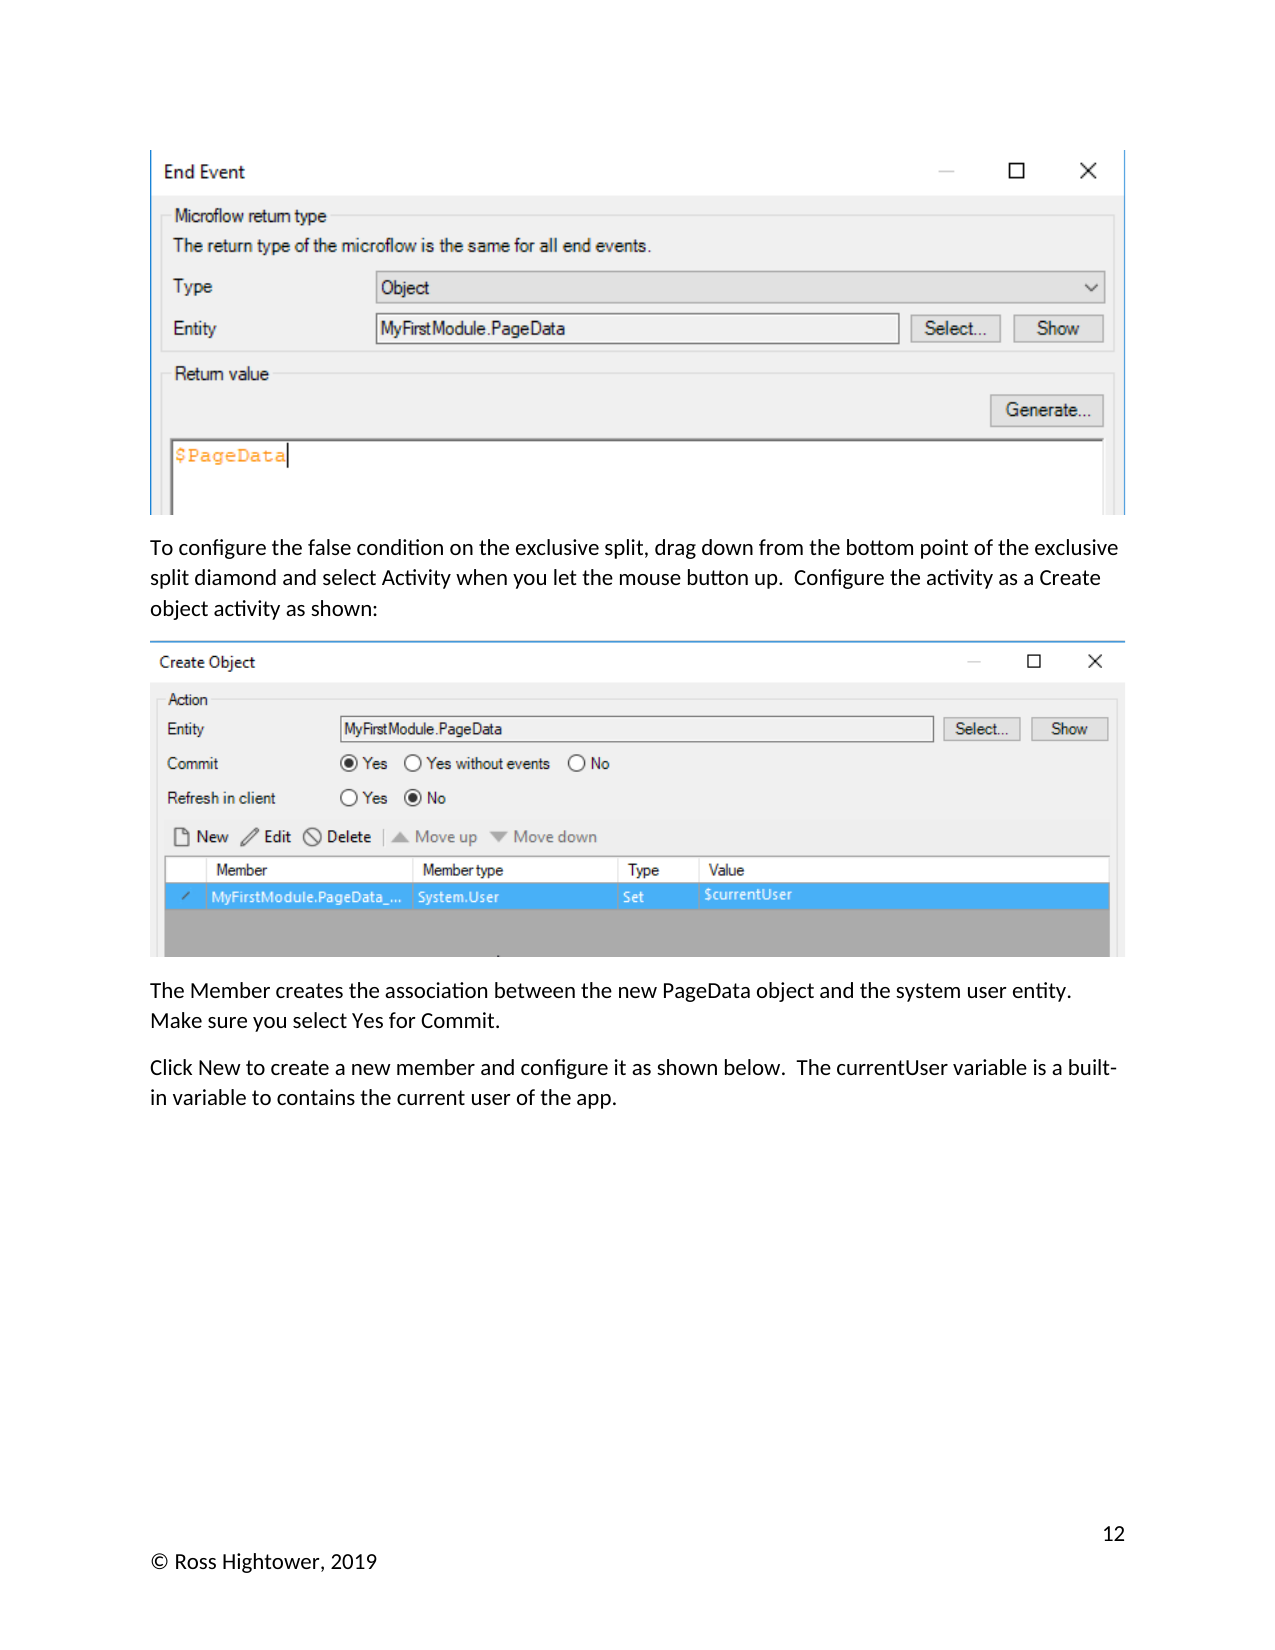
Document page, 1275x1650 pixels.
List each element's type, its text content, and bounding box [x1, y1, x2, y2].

text To configure the false condition on the exclusive split, drag down from the bottom point of the exclusive split diamond and select Activity when you let the mouse button up. Configure the activity as a Create object activity as shown: [150, 533, 1125, 622]
picture [150, 640, 1125, 957]
text Click New to create a new member and configure it as shown below. The currentUser variable is a built-in variable to contains the current user of the app. [150, 1053, 1125, 1111]
picture [150, 150, 1125, 515]
text The Member creates the association between the new PageData object and the system user entity. Make sure you select Yes for Commit. [150, 976, 1125, 1034]
